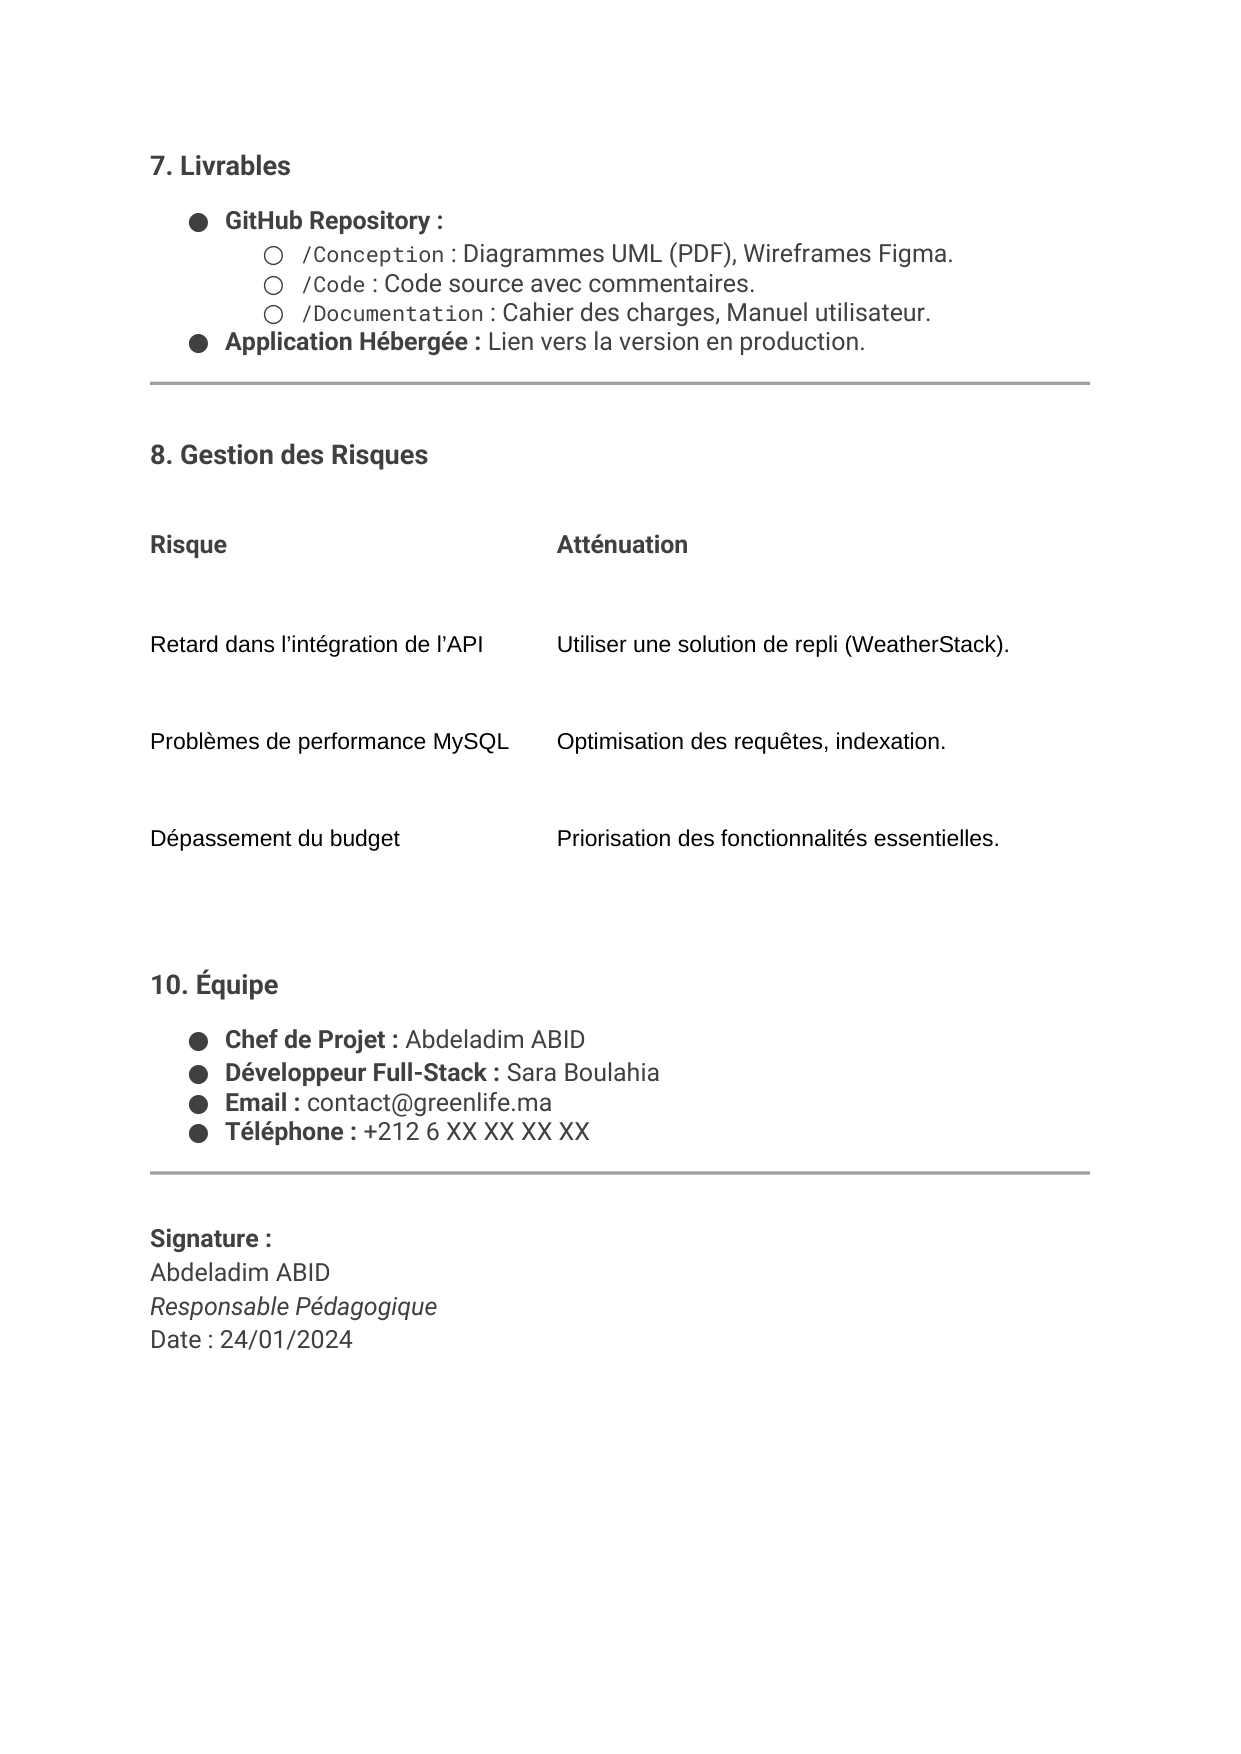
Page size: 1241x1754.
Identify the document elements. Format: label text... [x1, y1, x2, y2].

list Email : contact@greenlife.ma [187, 1088, 1090, 1117]
list /Documentation : Cahier des charges, Manuel utilisateur. [262, 298, 1090, 327]
list Développeur Full-Stack : Sara Boulahia [187, 1059, 1090, 1088]
text Signature : Abdeladim ABID Responsable Pédagogique Date : 24/01/2024 [150, 1225, 1090, 1355]
table_header Risque [150, 495, 546, 595]
list Téléphone : +212 6 XX XX XX XX [187, 1117, 1090, 1146]
list GitHub Repository : [187, 206, 1090, 235]
table_cell Dépassement du budget [150, 790, 546, 887]
table_header Atténuation [546, 495, 1055, 595]
table_cell Retard dans l’intégration de l’API [150, 595, 546, 692]
table_cell Optimisation des requêtes, indexation. [546, 692, 1055, 789]
table_cell Utiliser une solution de repli (WeatherStack). [546, 595, 1055, 692]
list Application Hébergée : Lien vers la version en production. [187, 327, 1090, 357]
table_cell Priorisation des fonctionnalités essentielles. [546, 790, 1055, 887]
table_cell Problèmes de performance MySQL [150, 692, 546, 789]
subtitle 8. Gestion des Risques [150, 439, 1090, 471]
list /Code : Code source avec commentaires. [262, 269, 1090, 298]
subtitle 10. Équipe [150, 969, 1090, 1001]
subtitle 7. Livrables [150, 150, 1090, 182]
list /Conception : Diagrammes UML (PDF), Wireframes Figma. [262, 239, 1090, 269]
list Chef de Projet : Abdeladim ABID [187, 1025, 1090, 1054]
